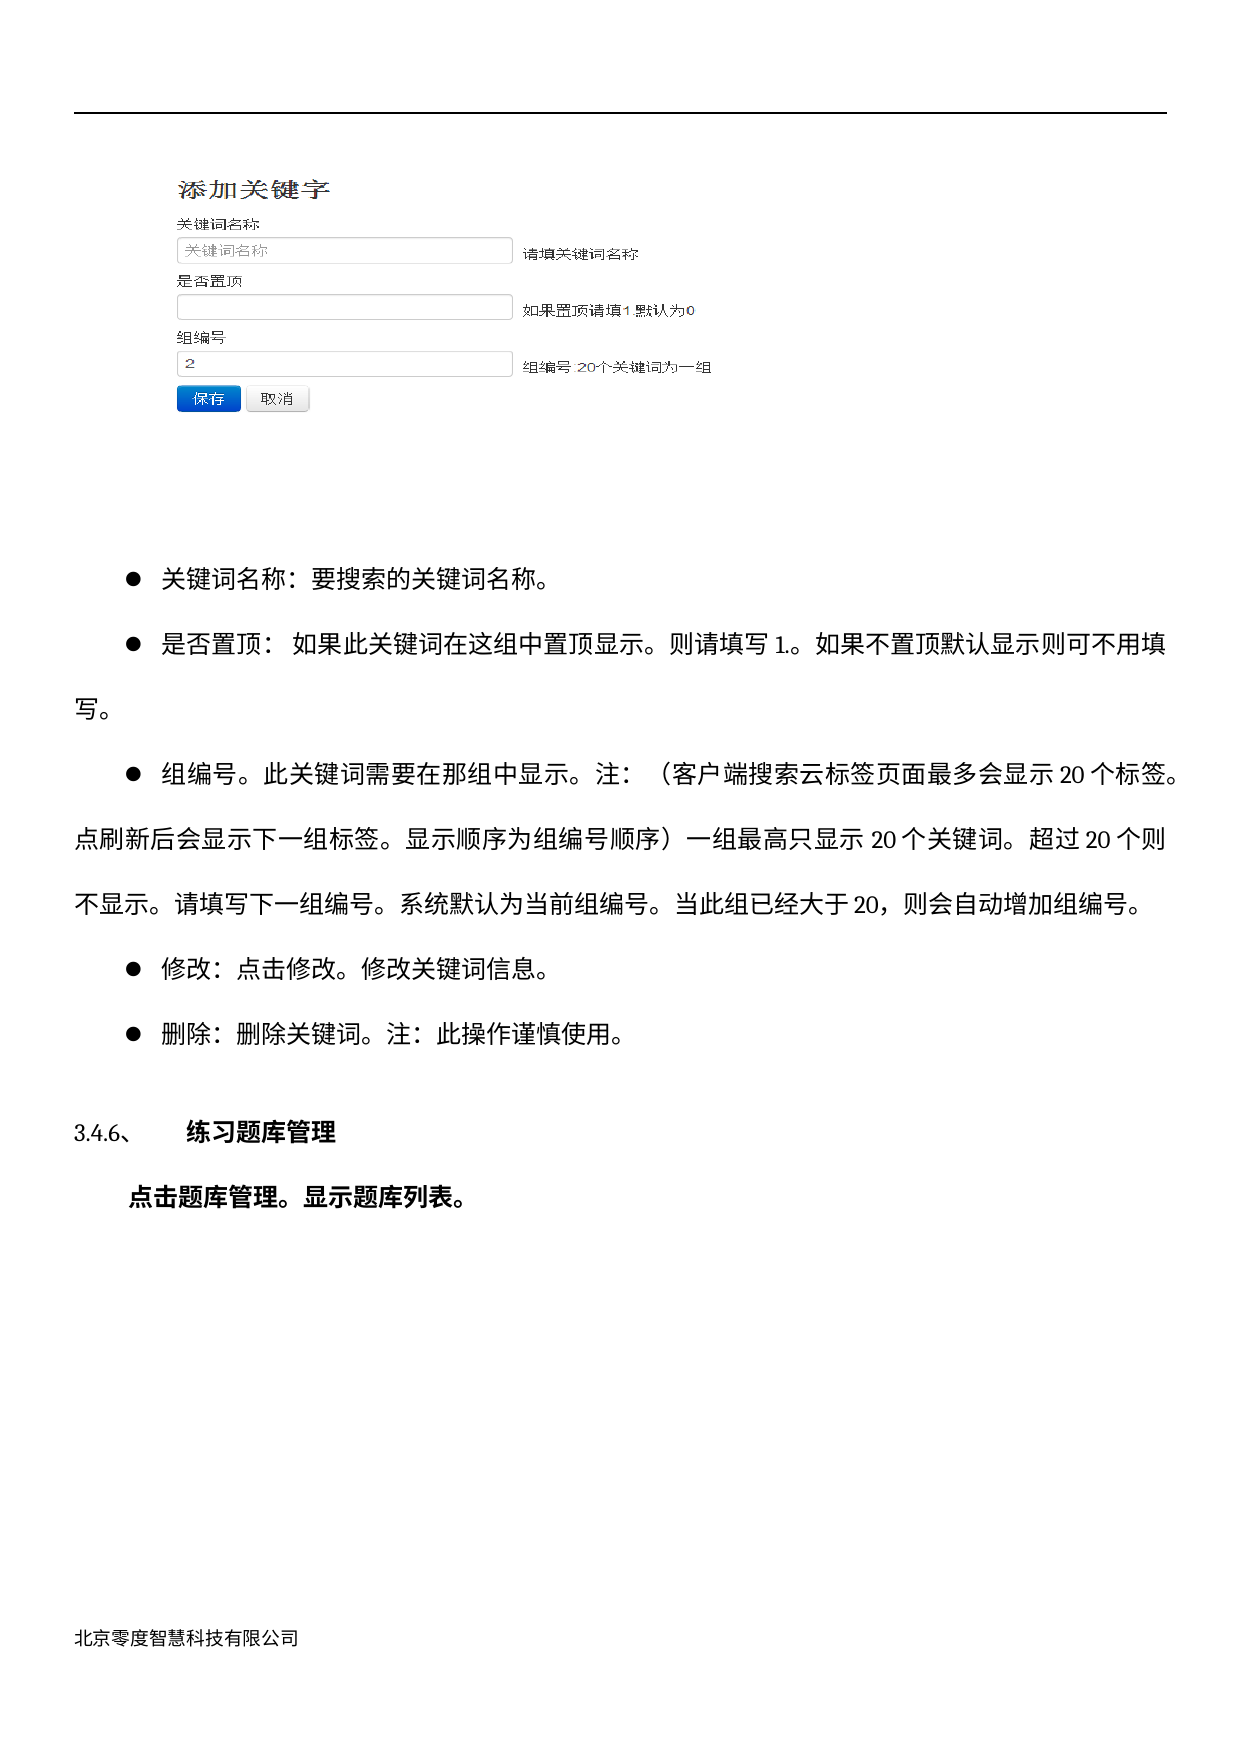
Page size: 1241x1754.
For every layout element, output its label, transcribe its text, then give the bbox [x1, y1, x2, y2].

list 组编号。此关键词需要在那组中显示。注：（客户端搜索云标签页面最多会显示20个标签。点刷新后会显示下一组标签。显示顺序为组编号顺序）一组最高只显示20个关键词。超过20个则不显示。请填写下一组编号。系统默认为当前组编号。当此组已经大于20，则会自动增加组编号。 [74, 740, 1167, 935]
list 删除：删除关键词。注：此操作谨慎使用。 [74, 1000, 1167, 1065]
list 关键词名称：要搜索的关键词名称。 [74, 545, 1167, 610]
list 练习题库管理 [74, 1098, 1167, 1163]
picture [123, 155, 1216, 534]
list 修改：点击修改。修改关键词信息。 [74, 935, 1167, 1000]
text 点击题库管理。显示题库列表。 [74, 1163, 1167, 1228]
list 是否置顶： 如果此关键词在这组中置顶显示。则请填写1.。如果不置顶默认显示则可不用填写。 [74, 610, 1167, 740]
